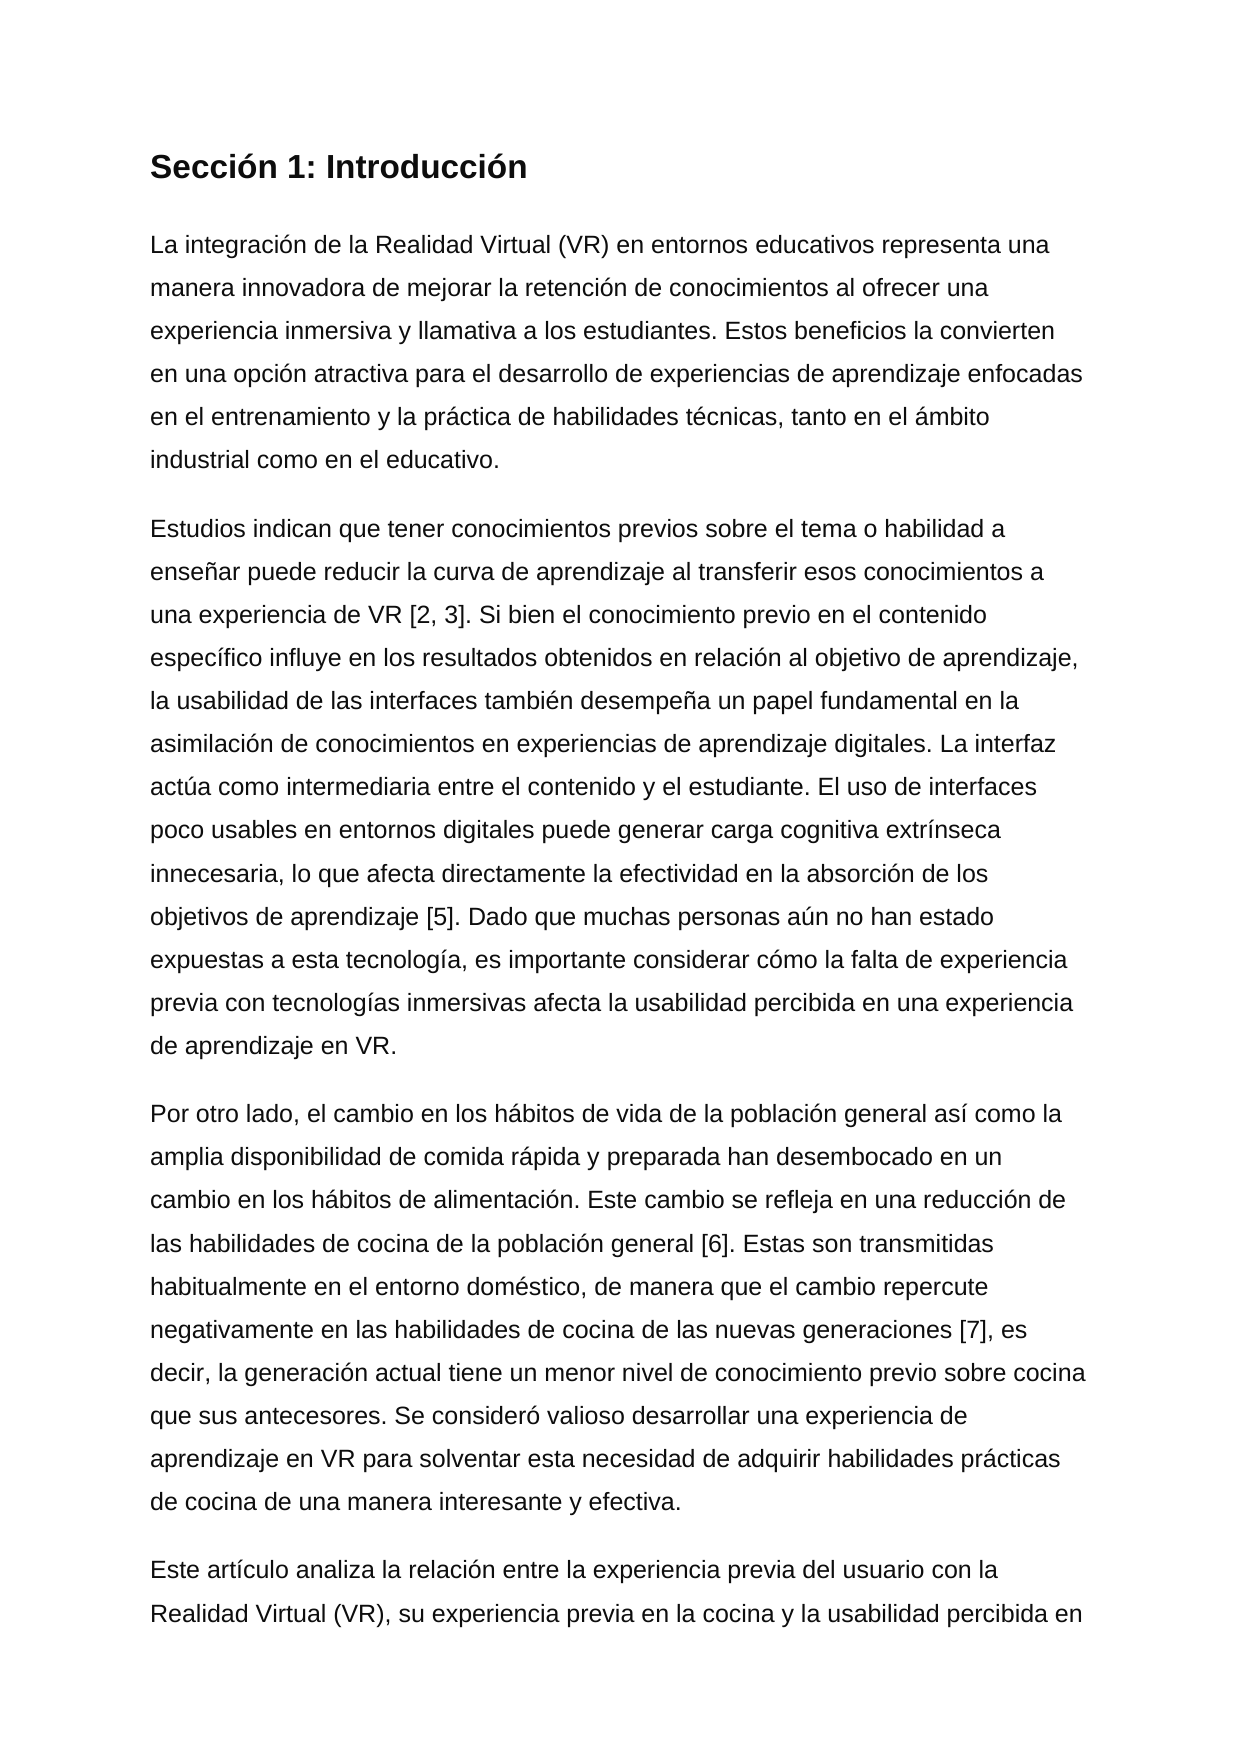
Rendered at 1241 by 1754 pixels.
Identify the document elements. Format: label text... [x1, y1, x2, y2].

subtitle Sección 1: Introducción [150, 147, 1090, 186]
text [150, 1555, 1090, 1627]
text La integración de la Realidad Virtual (VR) en entornos educativos representa una manera innovadora de mejorar la retención de conocimientos al ofrecer una experiencia inmersiva y llamativa a los estudiantes. Estos beneficios la convierten en una opción atractiva para el desarrollo de experiencias de aprendizaje enfocadas en el entrenamiento y la práctica de habilidades técnicas, tanto en el ámbito industrial como en el educativo. [150, 230, 1090, 474]
text Por otro lado, el cambio en los hábitos de vida de la población general así como la amplia disponibilidad de comida rápida y preparada han desembocado en un cambio en los hábitos de alimentación. Este cambio se refleja en una reducción de las habilidades de cocina de la población general [6]. Estas son transmitidas habitualmente en el entorno doméstico, de manera que el cambio repercute negativamente en las habilidades de cocina de las nuevas generaciones [7], es decir, la generación actual tiene un menor nivel de conocimiento previo sobre cocina que sus antecesores. Se consideró valioso desarrollar una experiencia de aprendizaje en VR para solventar esta necesidad de adquirir habilidades prácticas de cocina de una manera interesante y efectiva. [150, 1099, 1090, 1516]
text Estudios indican que tener conocimientos previos sobre el tema o habilidad a enseñar puede reducir la curva de aprendizaje al transferir esos conocimientos a una experiencia de VR [2, 3]. Si bien el conocimiento previo en el contenido específico influye en los resultados obtenidos en relación al objetivo de aprendizaje, la usabilidad de las interfaces también desempeña un papel fundamental en la asimilación de conocimientos en experiencias de aprendizaje digitales. La interfaz actúa como intermediaria entre el contenido y el estudiante. El uso de interfaces poco usables en entornos digitales puede generar carga cognitiva extrínseca innecesaria, lo que afecta directamente la efectividad en la absorción de los objetivos de aprendizaje [5]. Dado que muchas personas aún no han estado expuestas a esta tecnología, es importante considerar cómo la falta de experiencia previa con tecnologías inmersivas afecta la usabilidad percibida en una experiencia de aprendizaje en VR. [150, 513, 1090, 1060]
